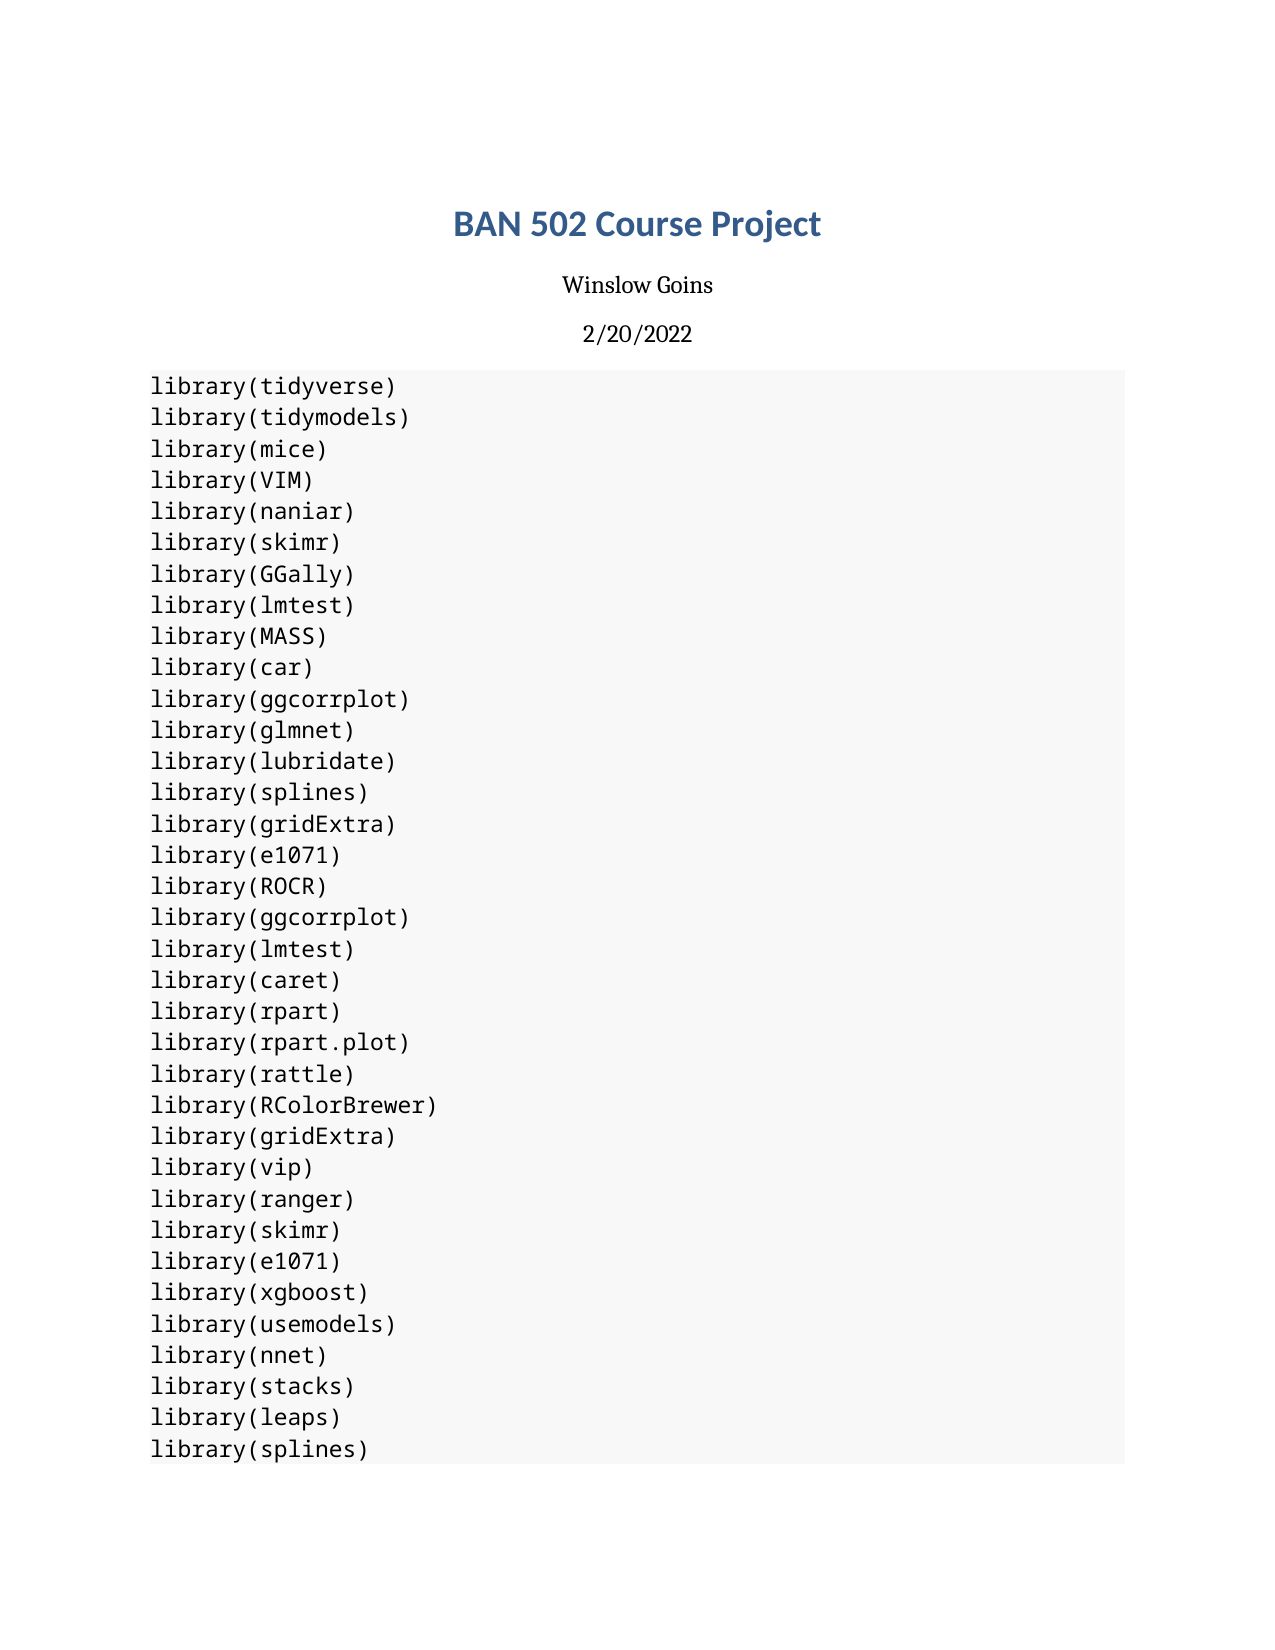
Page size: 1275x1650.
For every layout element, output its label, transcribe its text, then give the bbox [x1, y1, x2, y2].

text 2/20/2022 [150, 320, 1125, 349]
text library(tidyverse) library(tidymodels) library(mice) library(VIM) library(naniar) library(skimr) library(GGally) library(lmtest) library(MASS) library(car) library(ggcorrplot) library(glmnet) library(lubridate) library(splines) library(gridExtra) library(e1071) library(ROCR) library(ggcorrplot) library(lmtest) library(caret) library(rpart) library(rpart.plot) library(rattle) library(RColorBrewer) library(gridExtra) library(vip) library(ranger) library(skimr) library(e1071) library(xgboost) library(usemodels) library(nnet) library(stacks) library(leaps) library(splines) [150, 370, 1125, 1464]
title BAN 502 Course Project [150, 200, 1125, 246]
text Winslow Goins [150, 271, 1125, 299]
